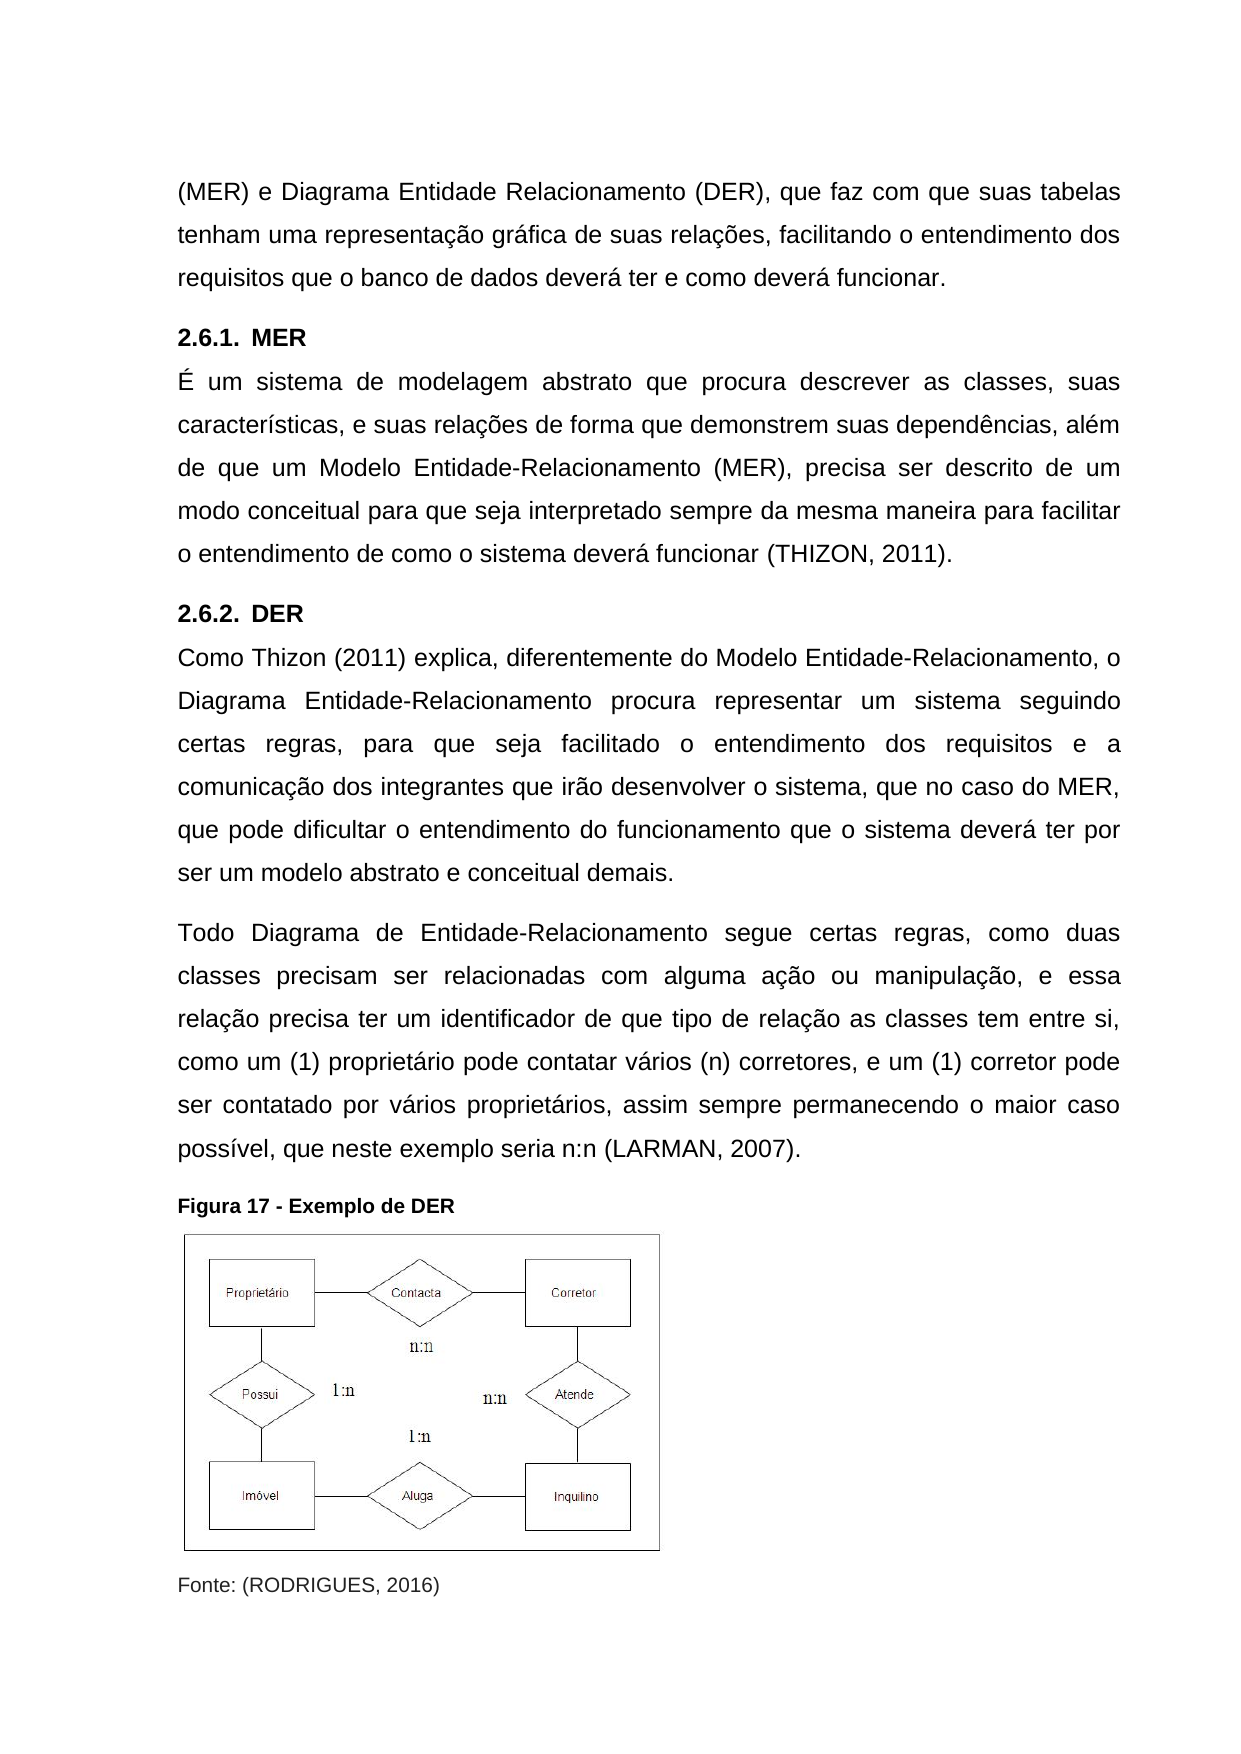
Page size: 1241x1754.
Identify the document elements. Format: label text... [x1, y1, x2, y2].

text Figura 17 - Exemplo de DER [177, 1193, 1122, 1217]
text É um sistema de modelagem abstrato que procura descrever as classes, suas características, e suas relações de forma que demonstrem suas dependências, além de que um Modelo Entidade-Relacionamento (MER), precisa ser descrito de um modo conceitual para que seja interpretado sempre da mesma maneira para facilitar o entendimento de como o sistema deverá funcionar (THIZON, 2011). [177, 367, 1122, 568]
picture [177, 1230, 665, 1554]
text Todo Diagrama de Entidade-Relacionamento segue certas regras, como duas classes precisam ser relacionadas com alguma ação ou manipulação, e essa relação precisa ter um identificador de que tipo de relação as classes tem entre si, como um (1) proprietário pode contatar vários (n) corretores, e um (1) corretor pode ser contatado por vários proprietários, assim sempre permanecendo o maior caso possível, que neste exemplo seria n:n (LARMAN, 2007). [177, 918, 1122, 1162]
subtitle DER [177, 599, 1122, 628]
text Fonte: (RODRIGUES, 2016) [177, 1572, 1122, 1596]
subtitle MER [177, 323, 1122, 352]
text Como Thizon (2011) explica, diferentemente do Modelo Entidade-Relacionamento, o Diagrama Entidade-Relacionamento procura representar um sistema seguindo certas regras, para que seja facilitado o entendimento dos requisitos e a comunicação dos integrantes que irão desenvolver o sistema, que no caso do MER, que pode dificultar o entendimento do funcionamento que o sistema deverá ter por ser um modelo abstrato e conceitual demais. [177, 643, 1122, 887]
